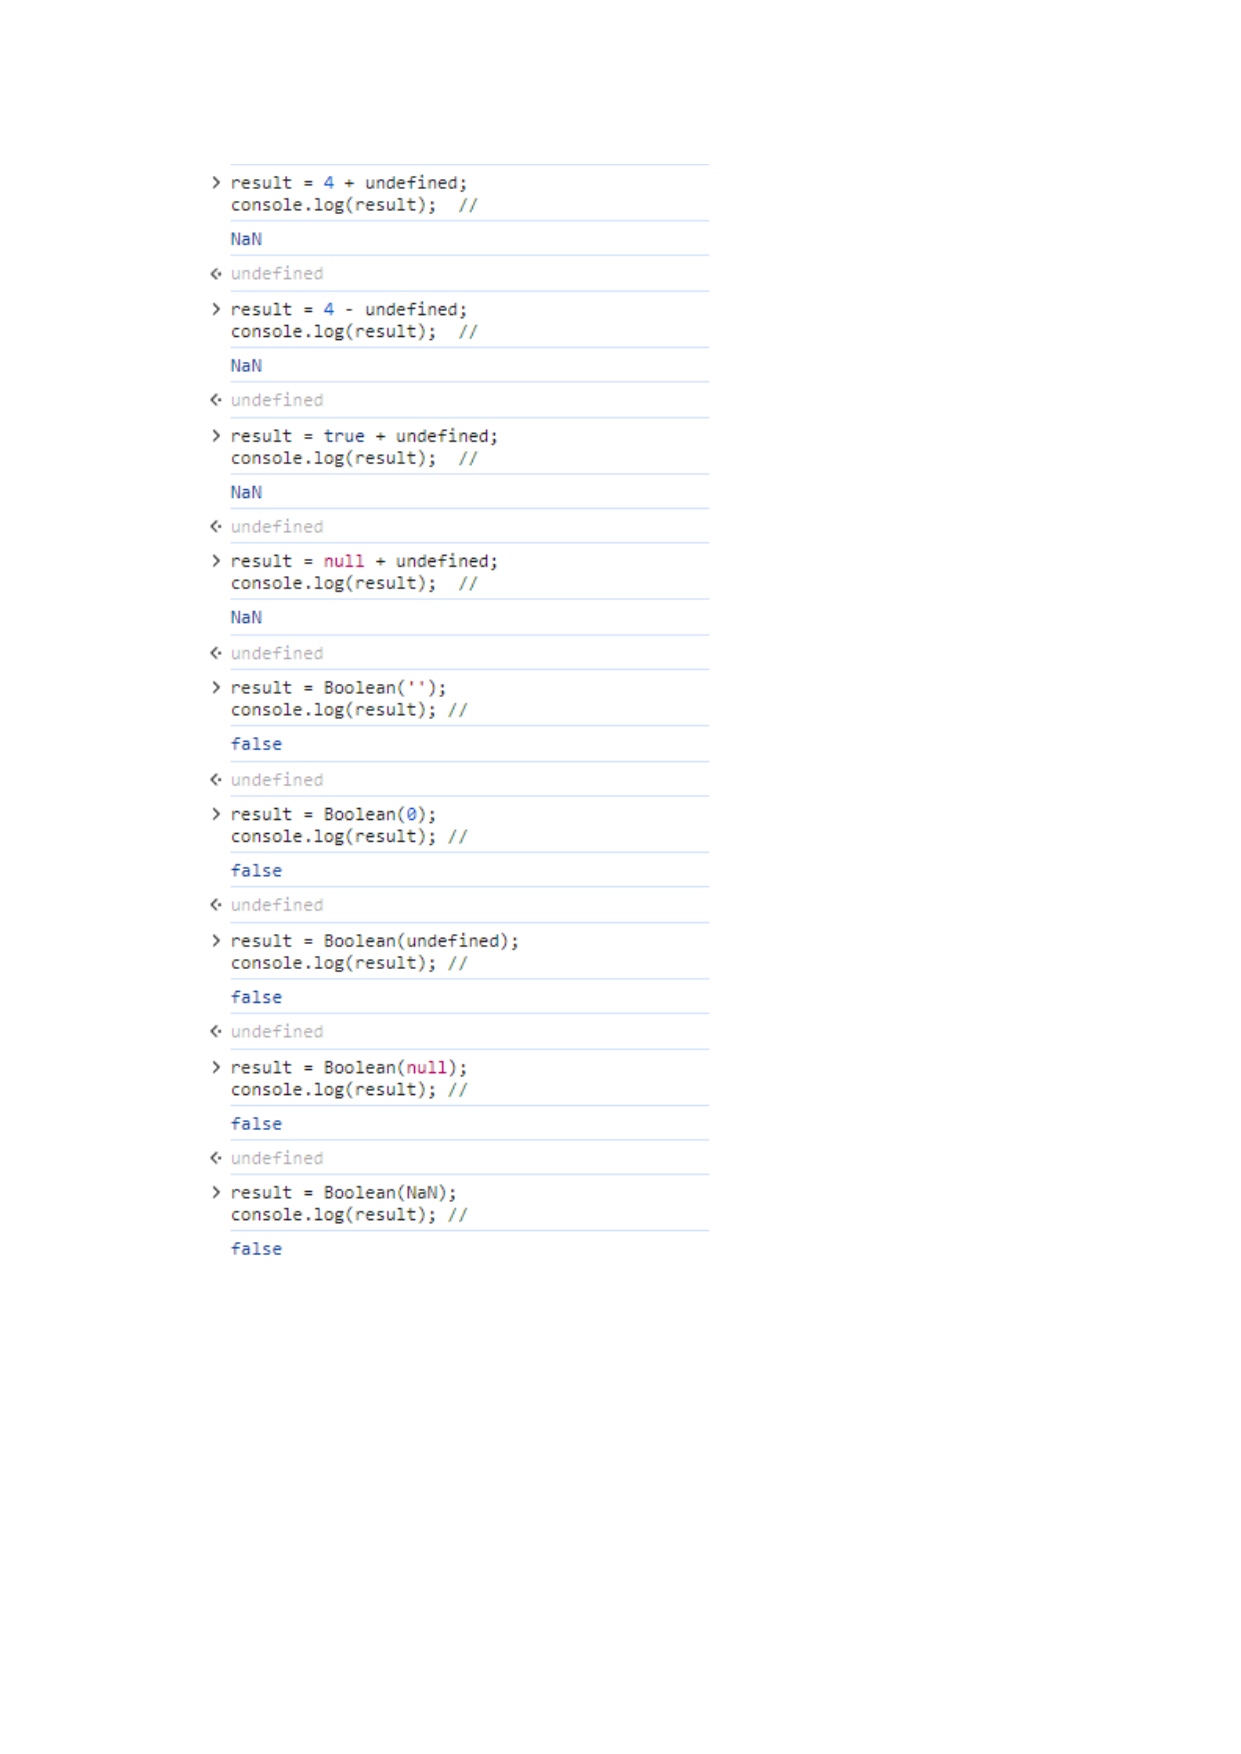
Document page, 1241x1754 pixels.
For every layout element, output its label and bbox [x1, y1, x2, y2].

picture [187, 164, 710, 1266]
